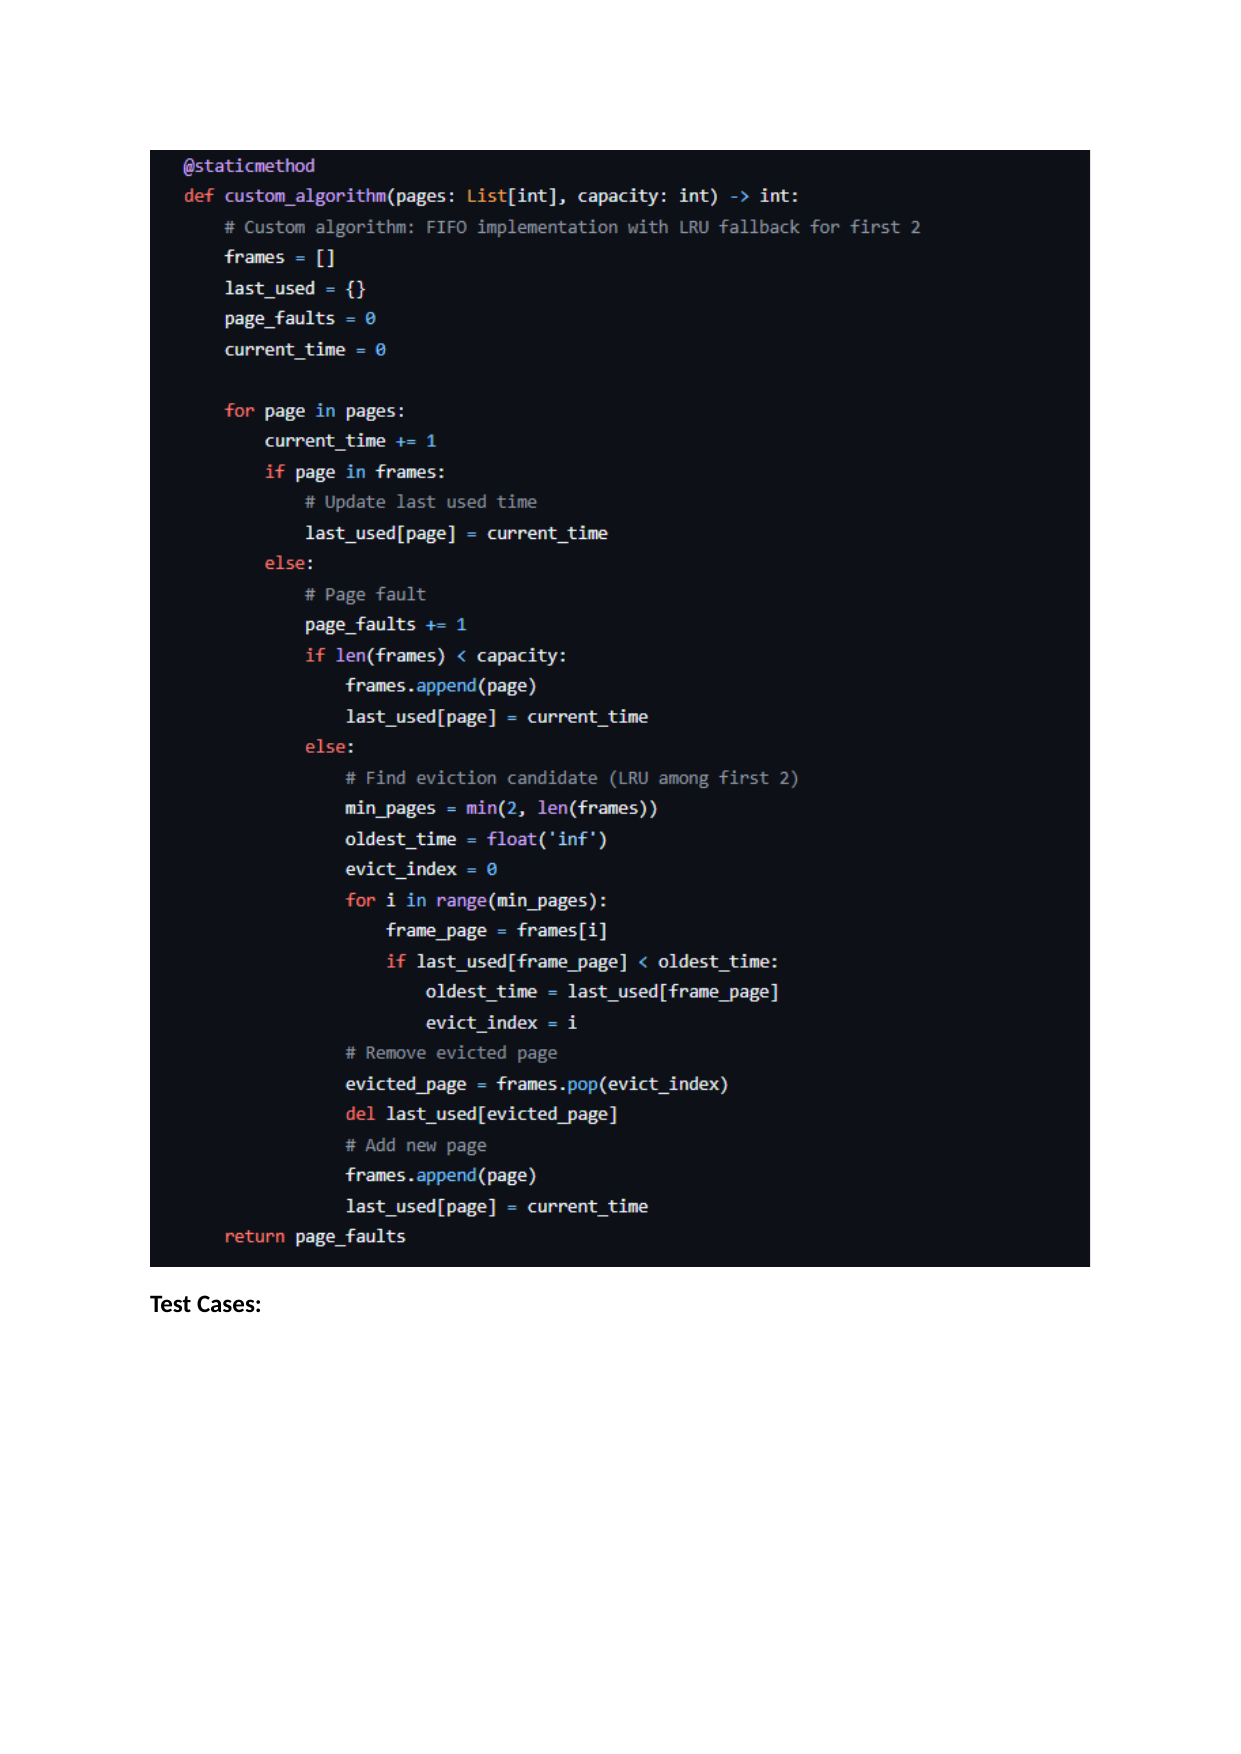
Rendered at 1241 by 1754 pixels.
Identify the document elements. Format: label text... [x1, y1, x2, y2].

picture [150, 150, 1091, 1267]
text Test Cases: [150, 1288, 1090, 1318]
